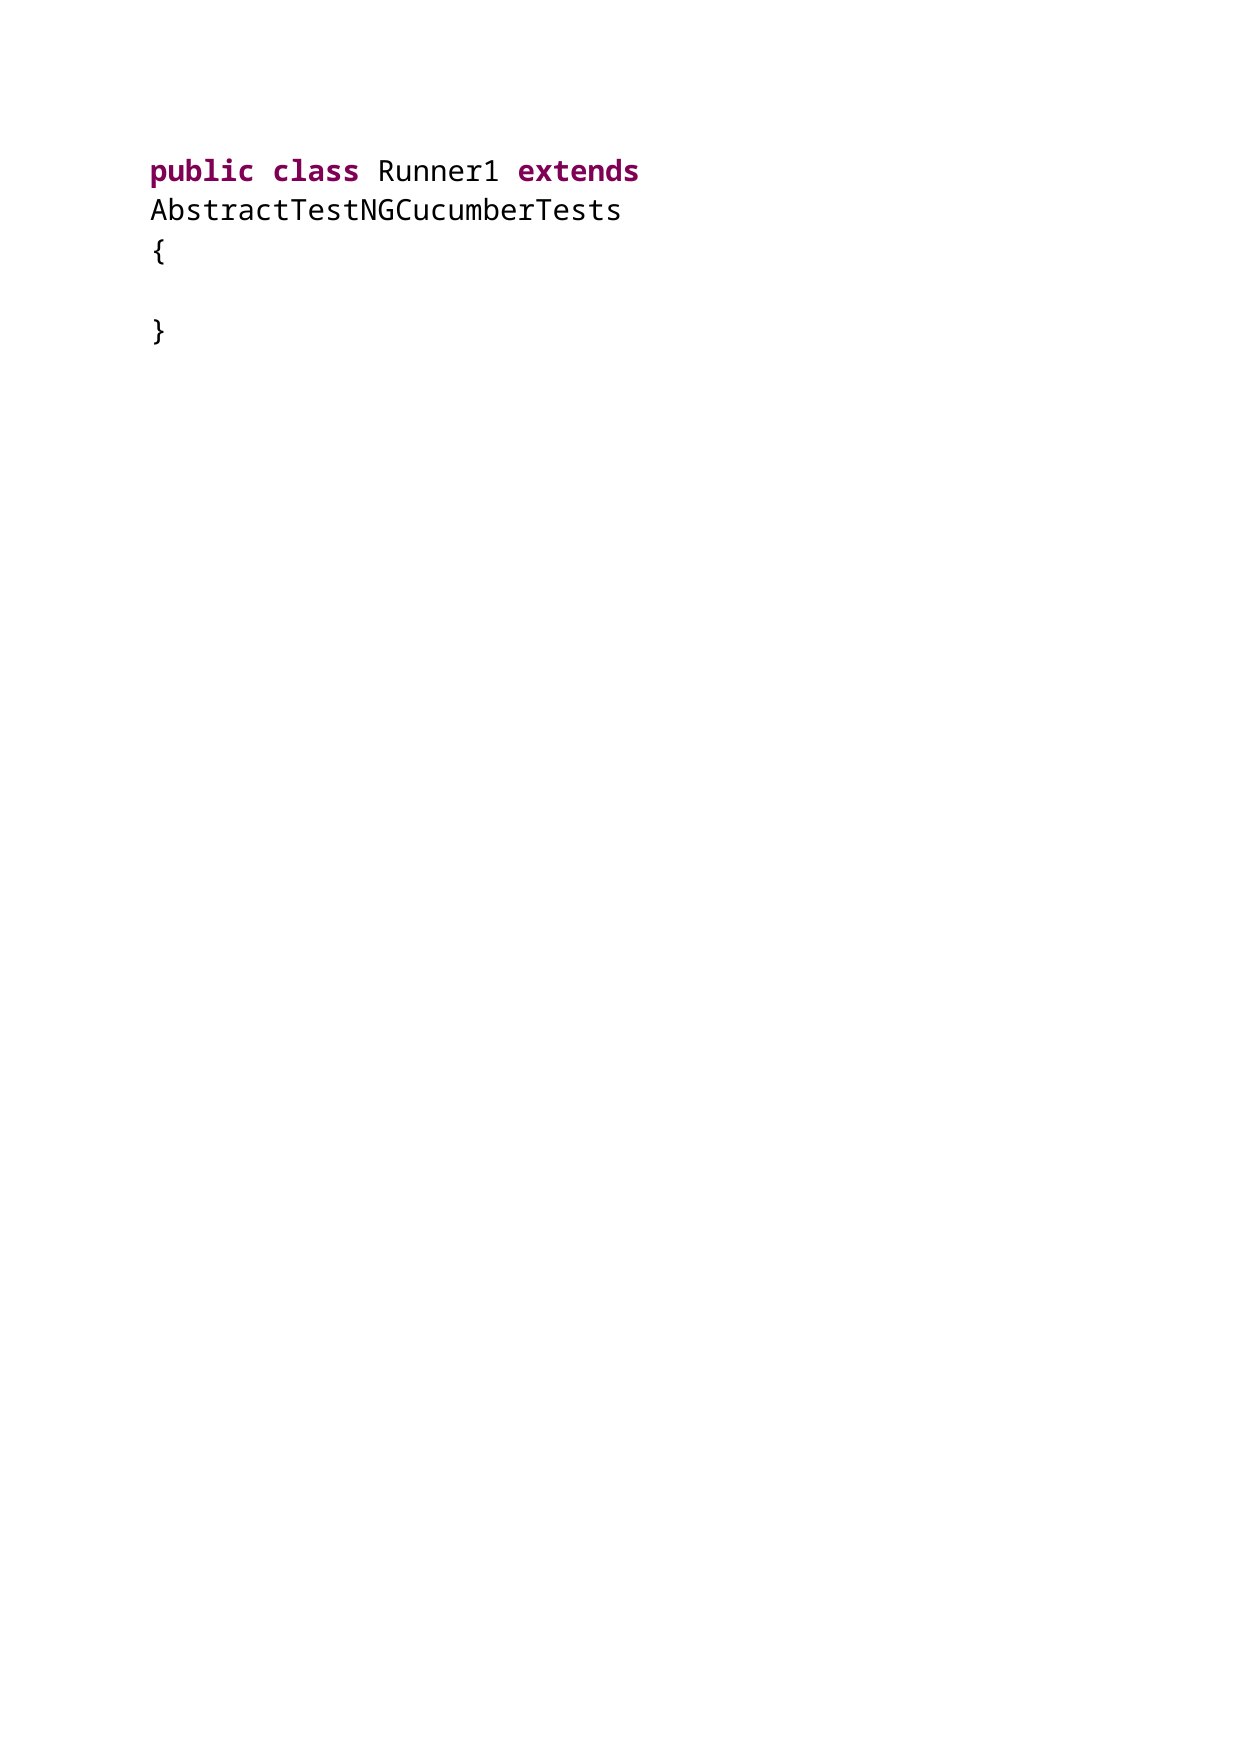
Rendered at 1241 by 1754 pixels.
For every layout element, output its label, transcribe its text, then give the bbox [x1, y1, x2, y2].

text public class Runner1 extends AbstractTestNGCucumberTests [150, 150, 1090, 229]
text } [150, 309, 1090, 348]
text { [150, 229, 1090, 269]
